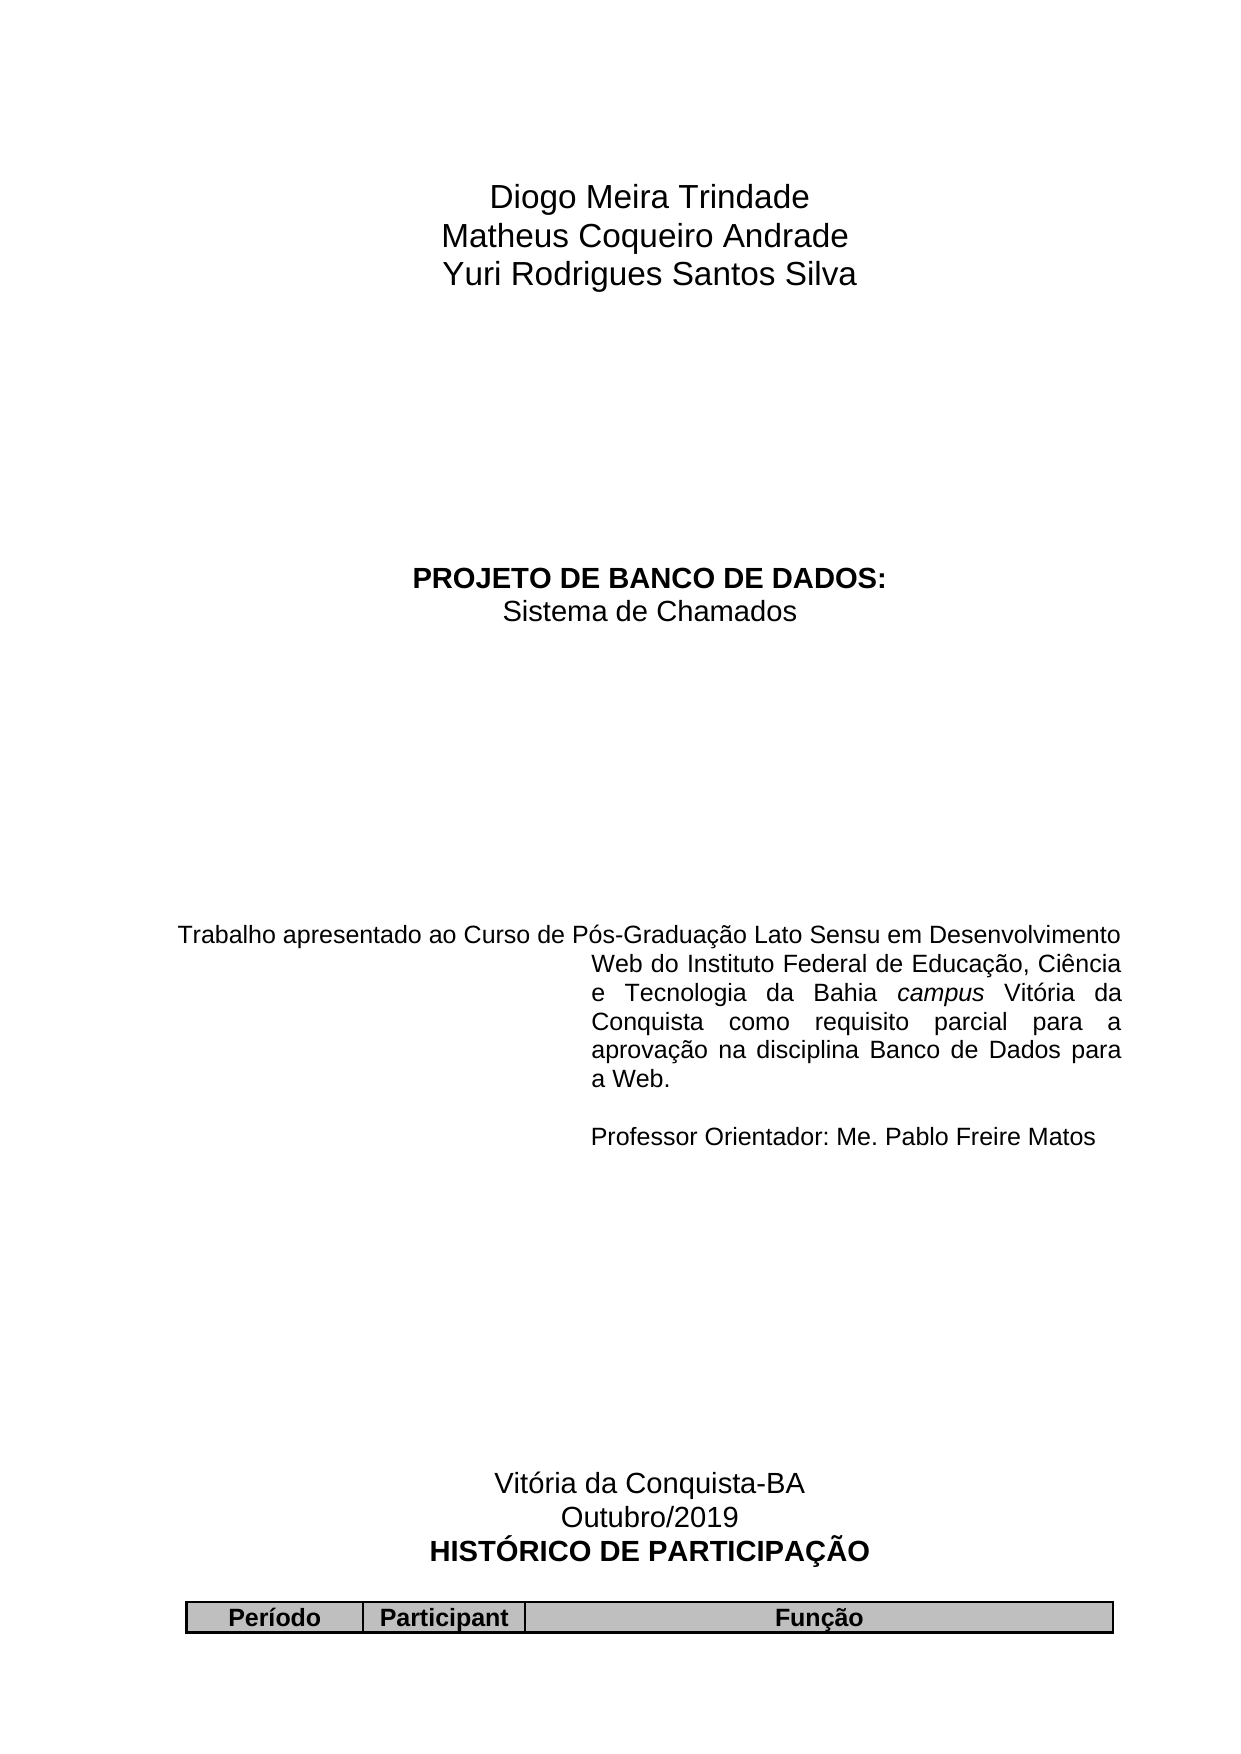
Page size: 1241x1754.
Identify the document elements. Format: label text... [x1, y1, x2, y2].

text Sistema de Chamados [177, 594, 1122, 628]
text Professor Orientador: Me. Pablo Freire Matos [591, 1121, 1122, 1150]
table_header Função [526, 1603, 1112, 1631]
table_header Participante [364, 1603, 524, 1631]
text Outubro/2019 [177, 1500, 1122, 1533]
table_header Período [188, 1603, 362, 1631]
text HISTÓRICO DE PARTICIPAÇÃO [177, 1533, 1122, 1567]
text Diogo Meira Trindade Matheus Coqueiro Andrade Yuri Rodrigues Santos Silva [177, 177, 1122, 292]
text PROJETO DE BANCO DE DADOS: [177, 561, 1122, 594]
text Trabalho apresentado ao Curso de Pós-Graduação Lato Sensu em Desenvolvimento Web do Instituto Federal de Educação, Ciência e Tecnologia da Bahia campus Vitória da Conquista como requisito parcial para a aprovação na disciplina Banco de Dados para a Web. [177, 920, 1122, 1093]
text Vitória da Conquista-BA [177, 1466, 1122, 1500]
